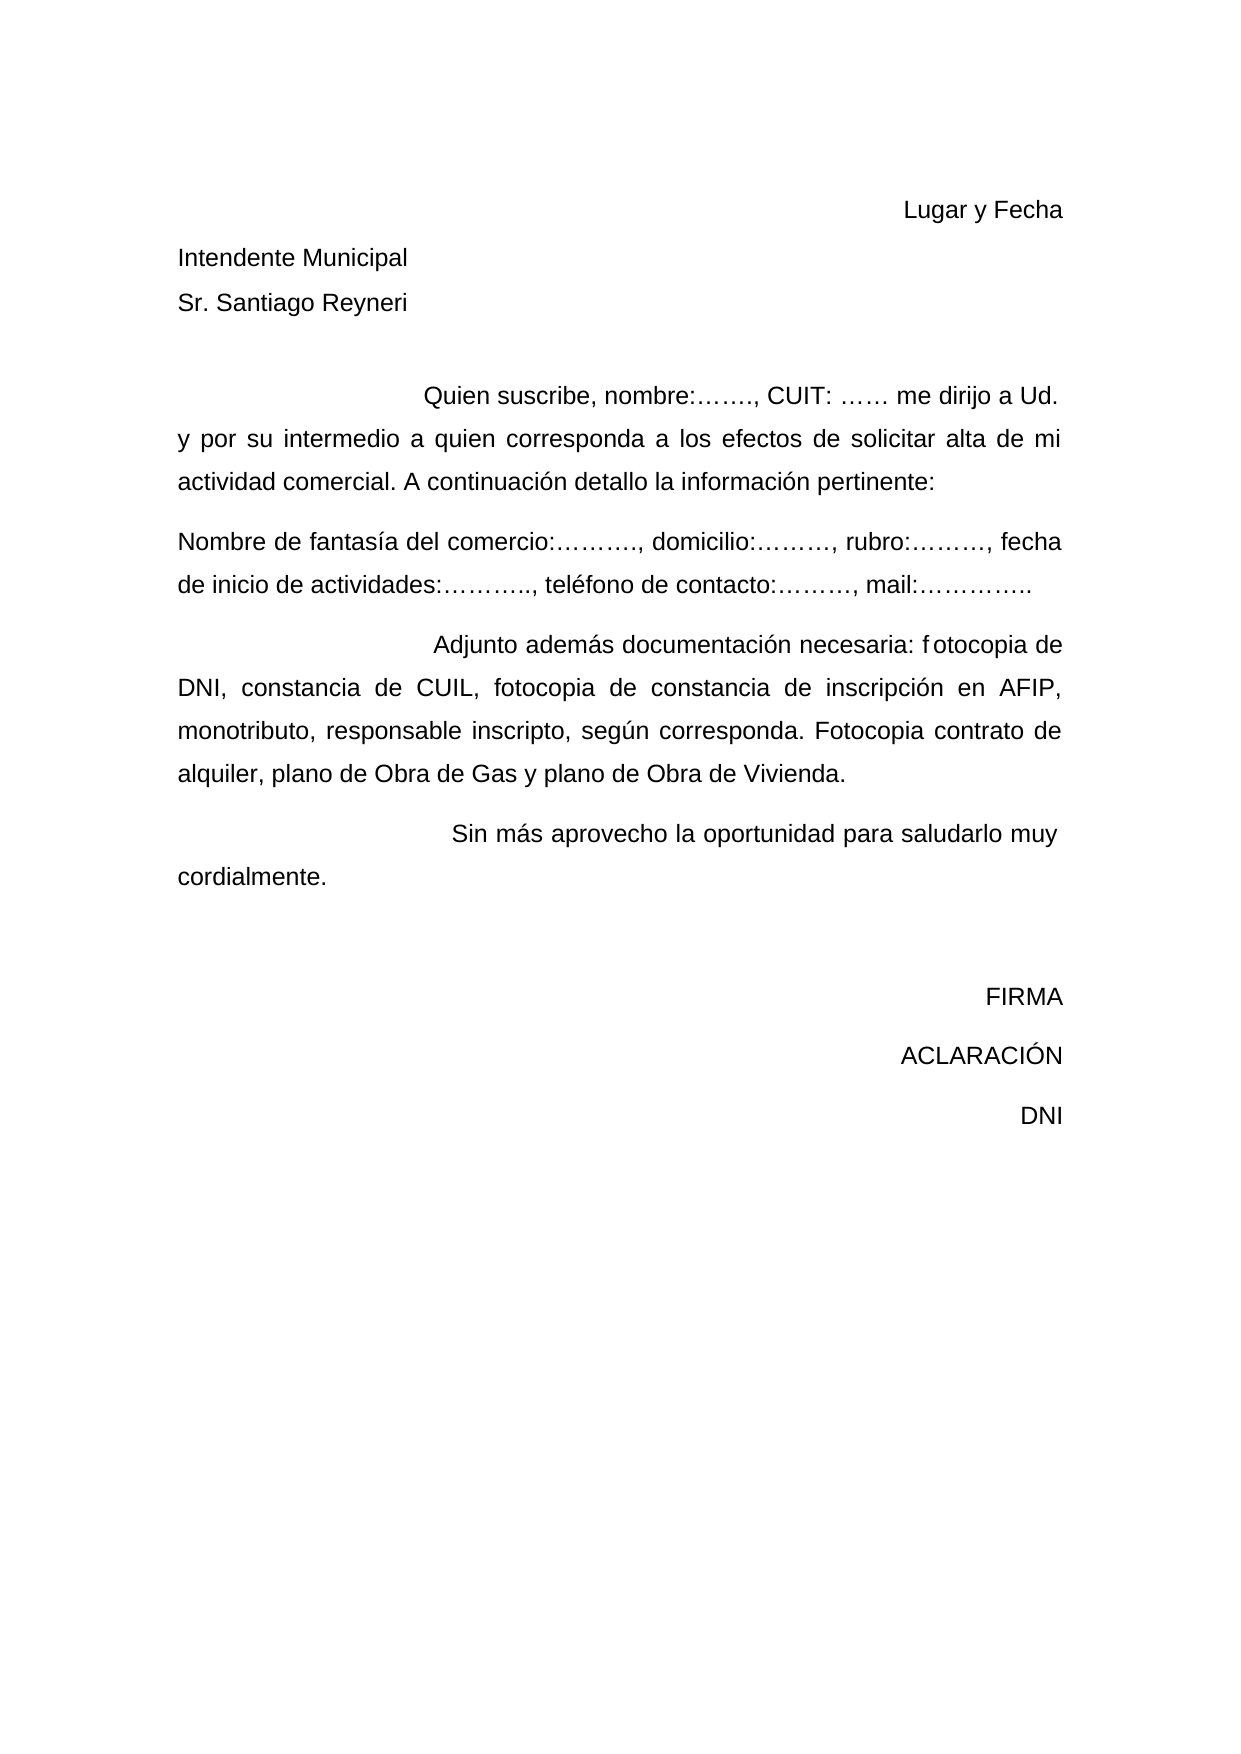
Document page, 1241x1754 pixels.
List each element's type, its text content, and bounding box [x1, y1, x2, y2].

text Lugar y Fecha [177, 195, 1063, 224]
text Sin más aprovecho la oportunidad para saludarlo muy cordialmente. [177, 819, 1063, 891]
text ACLARACIÓN [177, 1041, 1063, 1070]
text Quien suscribe, nombre:……., CUIT: …… me dirijo a Ud. y por su intermedio a quien corresponda a los efectos de solicitar alta de mi actividad comercial. A continuación detallo la información pertinente: [177, 381, 1063, 496]
text FIRMA [177, 982, 1063, 1010]
text Intendente Municipal [177, 243, 1063, 272]
text DNI [177, 1101, 1063, 1130]
text Adjunto además documentación necesaria: fotocopia de DNI, constancia de CUIL, fotocopia de constancia de inscripción en AFIP, monotributo, responsable inscripto, según corresponda. Fotocopia contrato de alquiler, plano de Obra de Gas y plano de Obra de Vivienda. [177, 630, 1063, 788]
text Nombre de fantasía del comercio:………., domicilio:………, rubro:………, fecha de inicio de actividades:……….., teléfono de contacto:………, mail:………….. [177, 527, 1063, 599]
text Sr. Santiago Reyneri [177, 288, 1063, 317]
